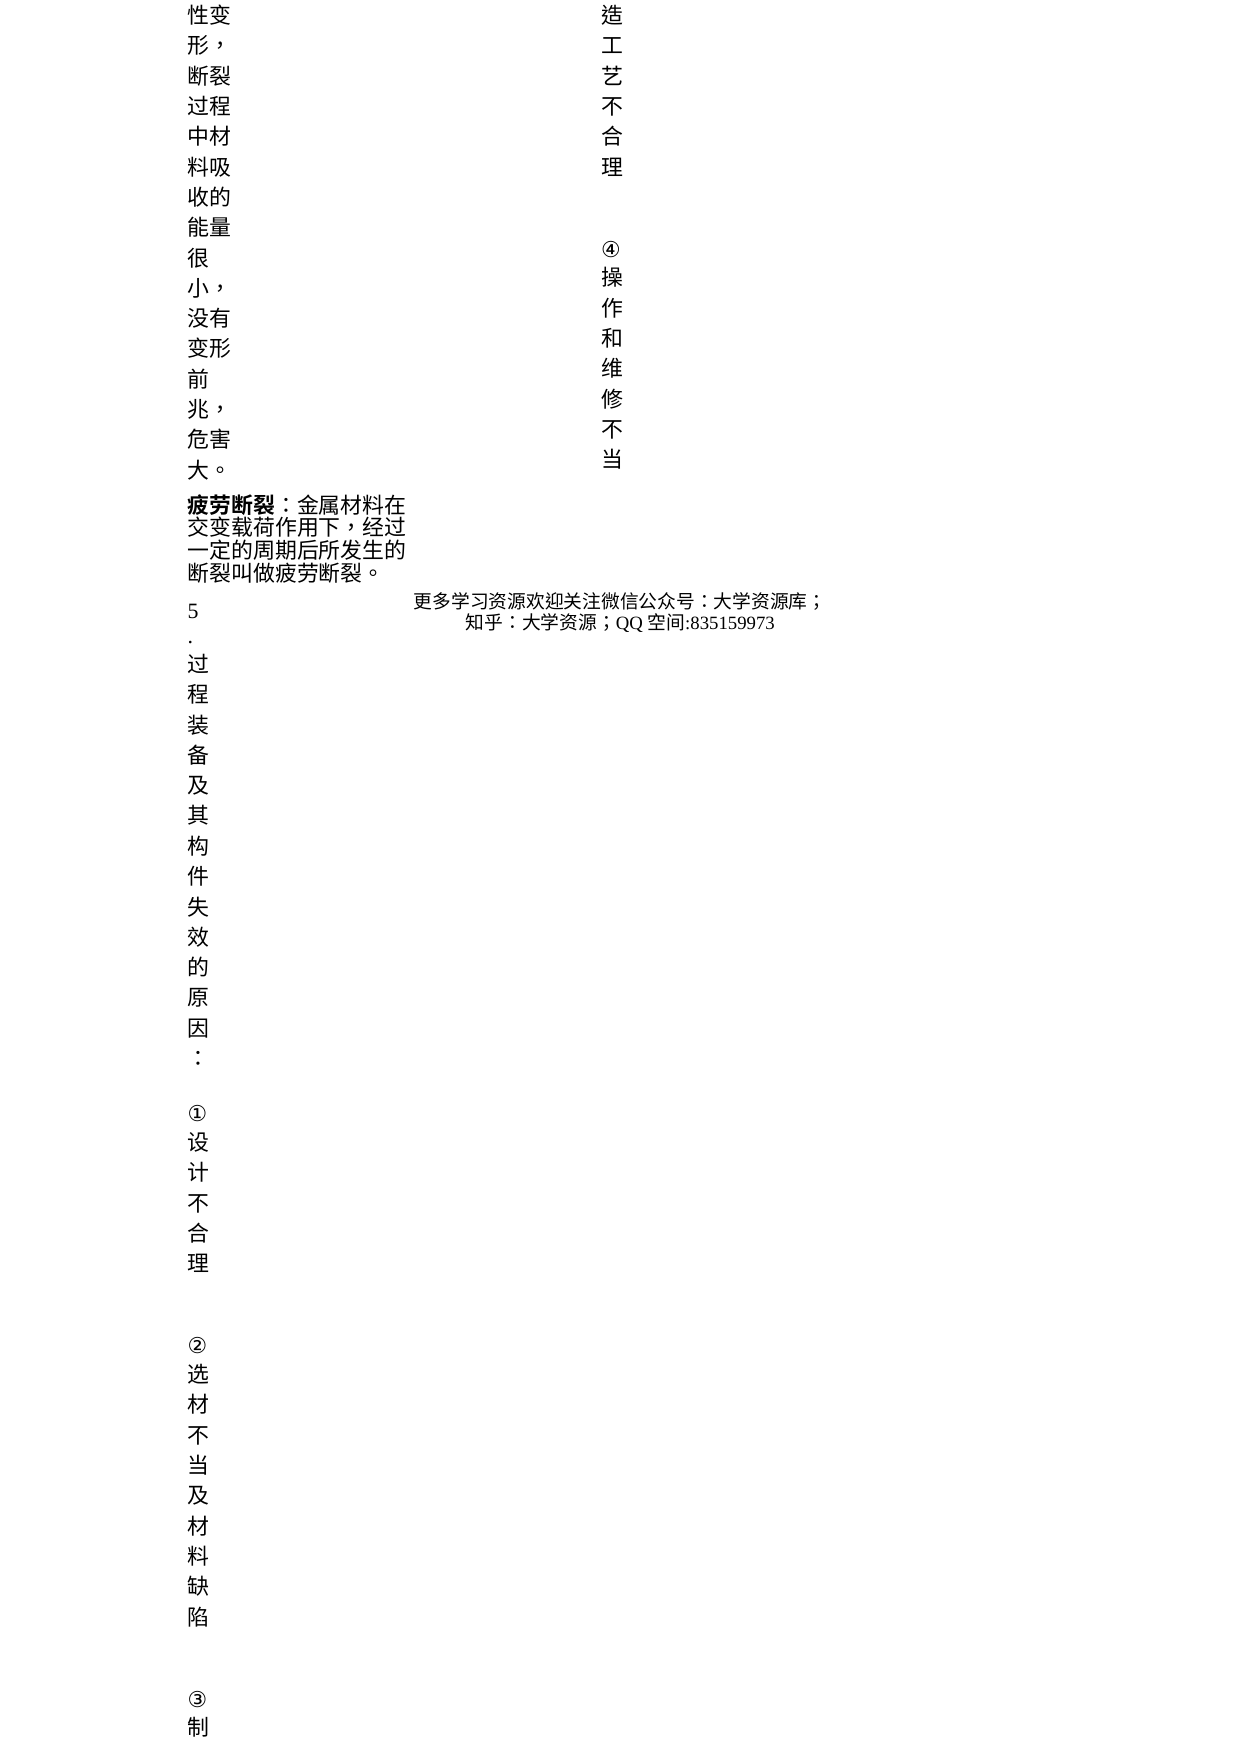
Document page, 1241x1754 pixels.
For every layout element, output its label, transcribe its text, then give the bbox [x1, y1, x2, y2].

text 更多学习资源欢迎关注微信公众号：大学资源库；知乎：大学资源；QQ 空间:835159973 [413, 591, 827, 635]
text 脆性断裂：金属材料在断裂之前没有发生或很少发生宏观可见的塑性变形的断裂叫做脆性断 裂。特征：快速，没有可见的塑性变形，断裂过程中材料吸收的能量很小，没有变形前兆，危害大。 [187, 0, 248, 484]
text 疲劳断裂：金属材料在交变载荷作用下，经过一定的周期后所发生的断裂叫做疲劳断裂。 [187, 496, 413, 588]
